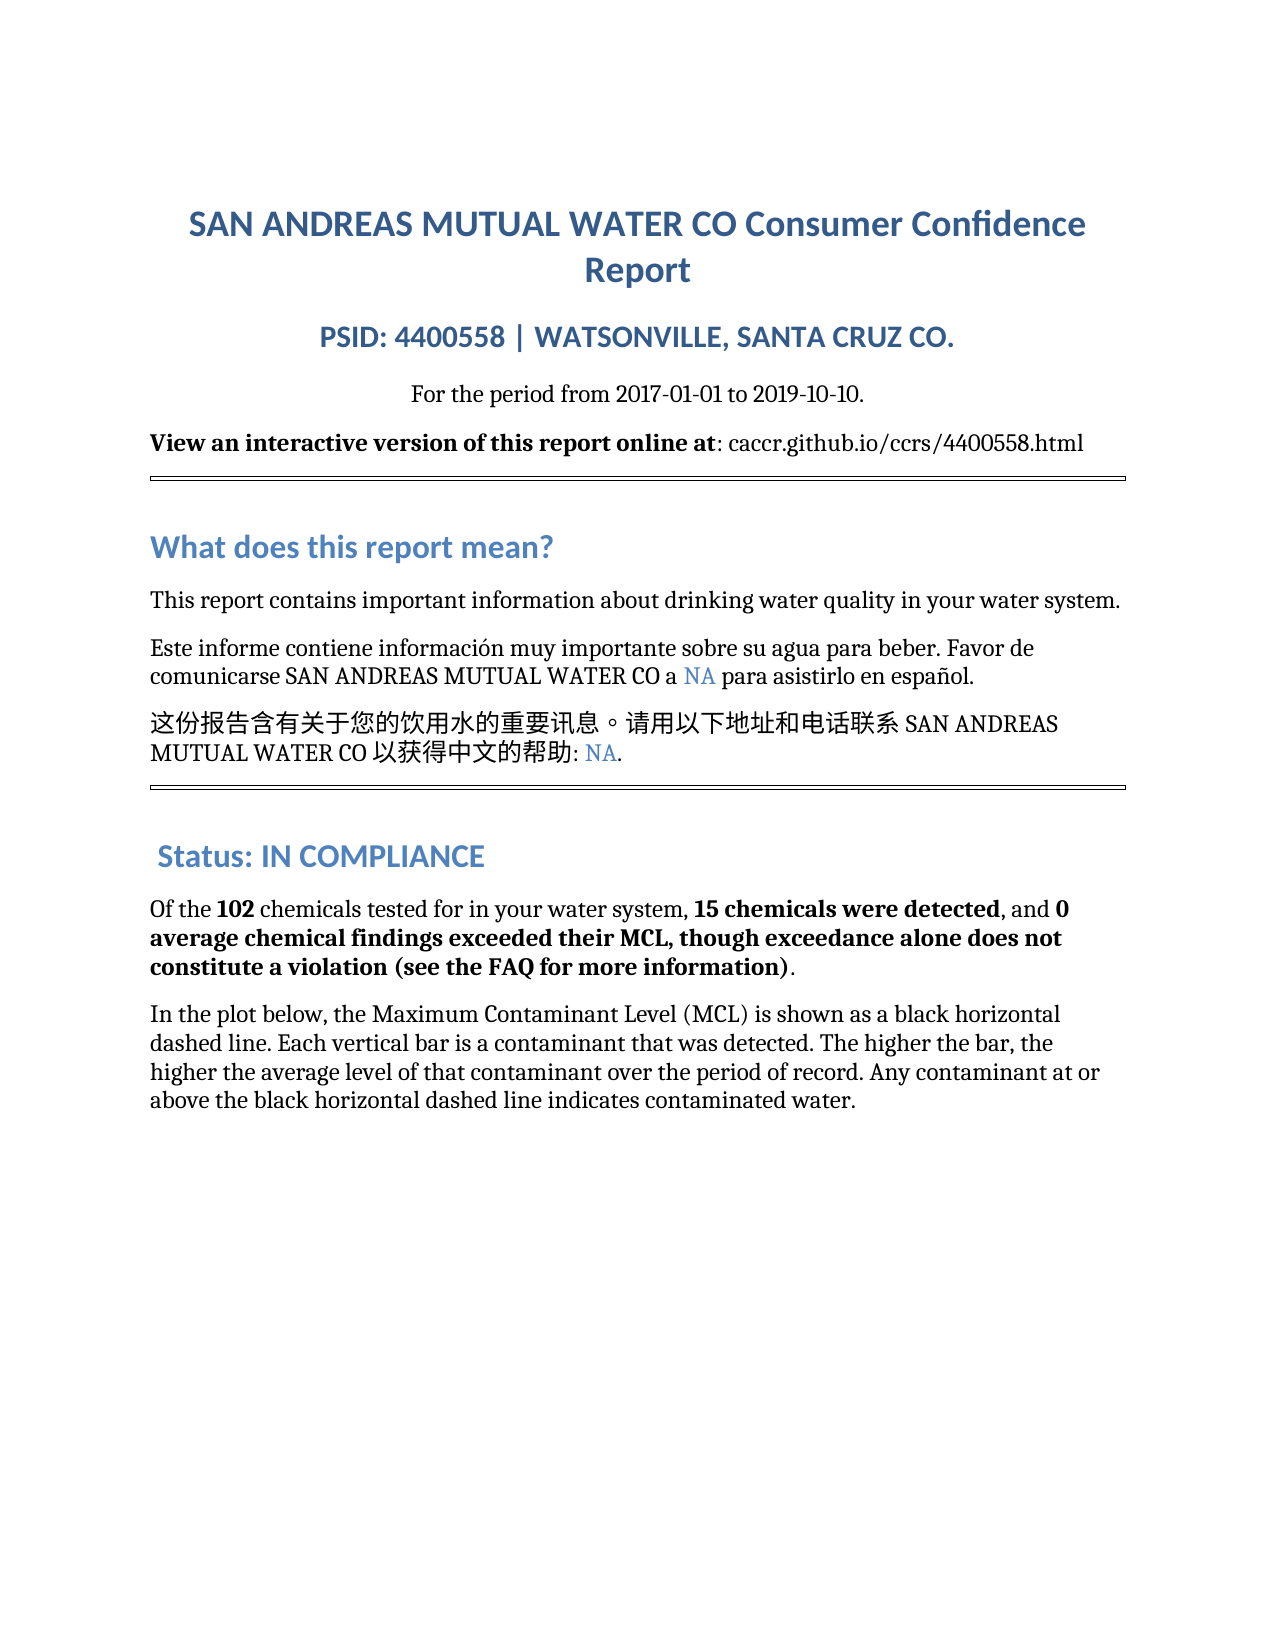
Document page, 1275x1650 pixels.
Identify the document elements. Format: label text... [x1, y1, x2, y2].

title SAN ANDREAS MUTUAL WATER CO Consumer Confidence Report [150, 200, 1125, 292]
text 这份报告含有关于您的饮用水的重要讯息。请用以下地址和电话联系 SAN ANDREAS MUTUAL WATER CO 以获得中文的帮助: NA. [150, 710, 1125, 767]
text This report contains important information about drinking water quality in your water system. [150, 586, 1125, 615]
subtitle Status: IN COMPLIANCE [150, 836, 1125, 876]
subtitle PSID: 4400558 | WATSONVILLE, SANTA CRUZ CO. [150, 317, 1125, 355]
subtitle What does this report mean? [150, 526, 1125, 567]
text Este informe contiene información muy importante sobre su agua para beber. Favor de comunicarse SAN ANDREAS MUTUAL WATER CO a NA para asistirlo en español. [150, 633, 1125, 691]
text View an interactive version of this report online at: caccr.github.io/ccrs/4400558.html [150, 429, 1125, 458]
text In the plot below, the Maximum Contaminant Level (MCL) is shown as a black horizontal dashed line. Each vertical bar is a contaminant that was detected. The higher the bar, the higher the average level of that contaminant over the period of record. Any contaminant at or above the black horizontal dashed line indicates contaminated water. [150, 1000, 1125, 1115]
text Of the 102 chemicals tested for in your water system, 15 chemicals were detected, and 0 average chemical findings exceeded their MCL, though exceedance alone does not constitute a violation (see the FAQ for more information). [150, 895, 1125, 981]
text For the period from 2017-01-01 to 2019-10-10. [150, 380, 1125, 408]
